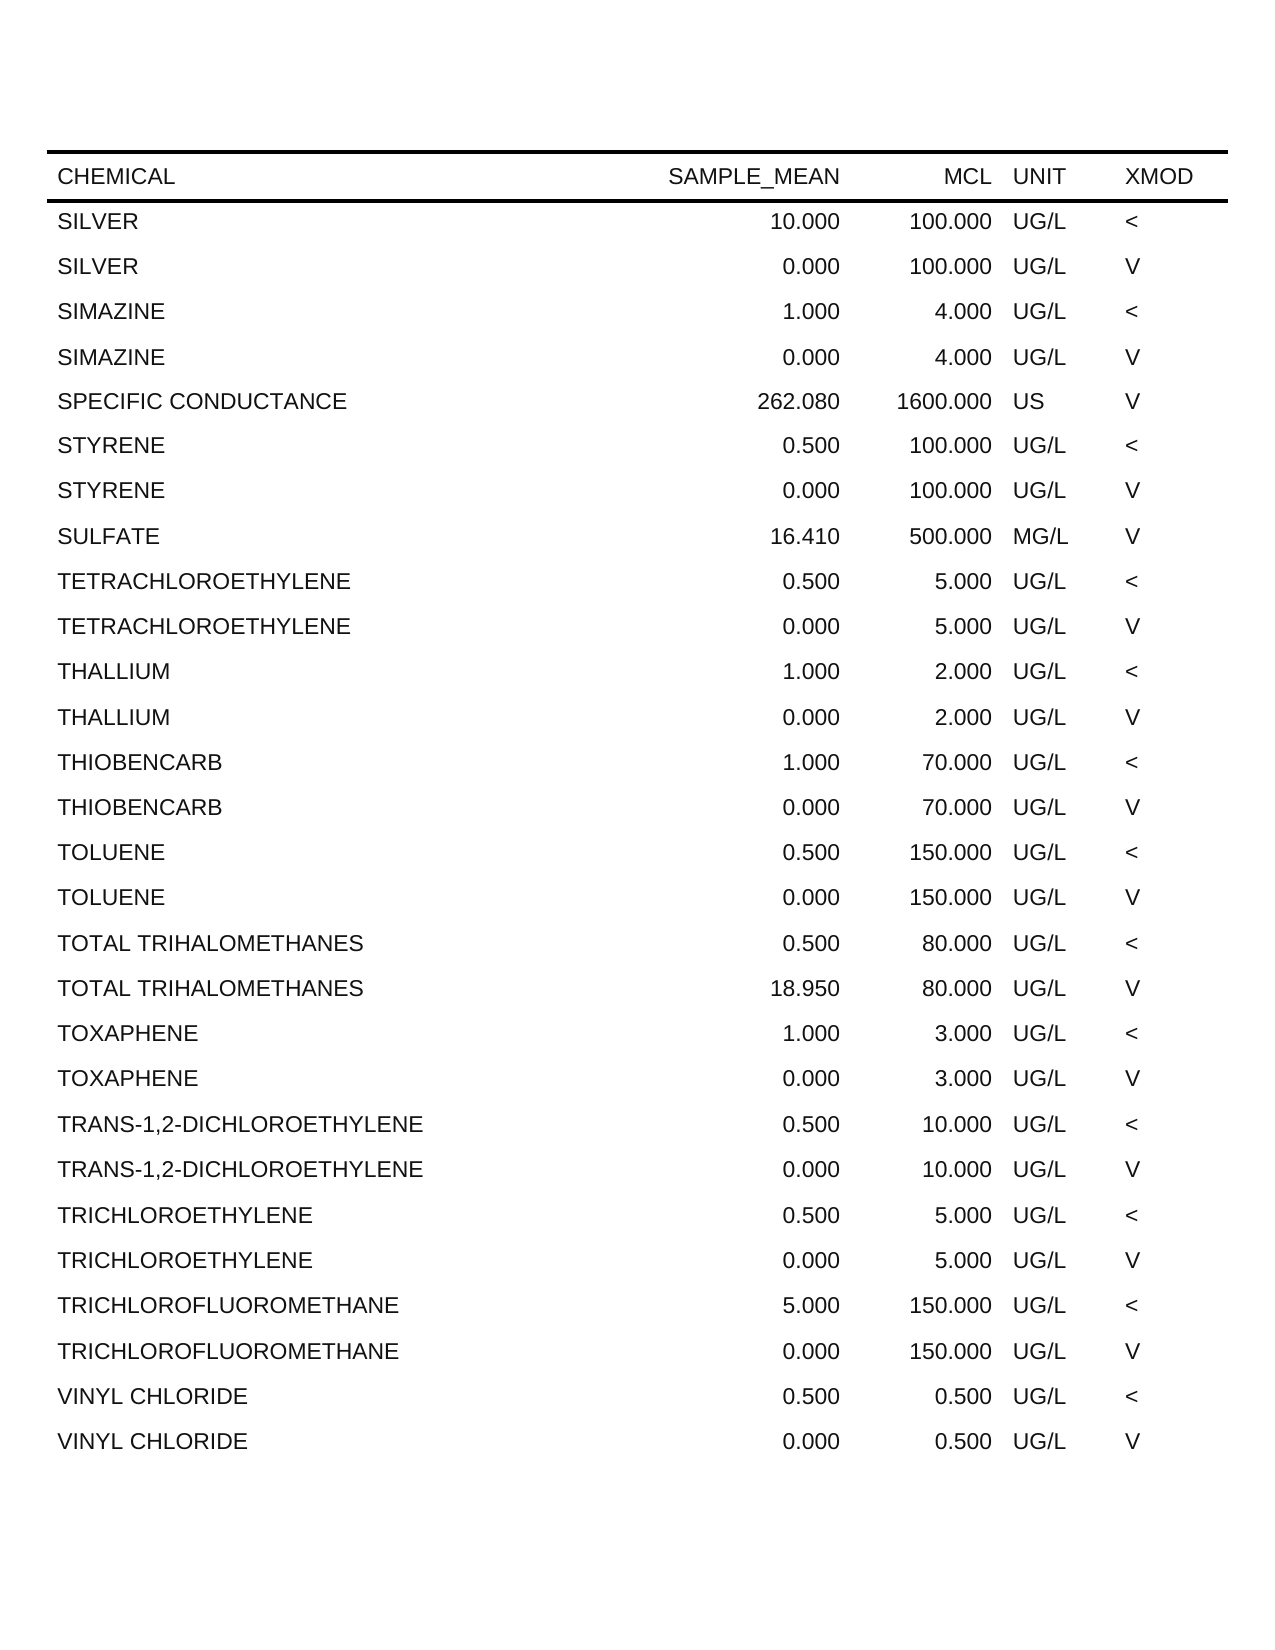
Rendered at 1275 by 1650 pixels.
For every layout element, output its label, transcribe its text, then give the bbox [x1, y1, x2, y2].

table_cell 0.000 [638, 1419, 850, 1464]
table_cell 10.000 [638, 203, 850, 244]
table_cell 10.000 [850, 1147, 1002, 1193]
table_cell V [1114, 1147, 1228, 1193]
table_cell 0.000 [638, 468, 850, 513]
table_cell 80.000 [850, 965, 1002, 1011]
table_cell UG/L [1002, 203, 1114, 244]
table_cell TRICHLOROFLUOROMETHANE [47, 1328, 638, 1373]
table_cell < [1114, 289, 1228, 334]
table_cell 0.500 [638, 920, 850, 965]
table_cell 100.000 [850, 244, 1002, 289]
table_cell 80.000 [850, 920, 1002, 965]
table_cell 100.000 [850, 423, 1002, 468]
table_cell 150.000 [850, 1328, 1002, 1373]
table_cell 500.000 [850, 513, 1002, 558]
table_cell SILVER [47, 244, 638, 289]
table_cell 0.500 [638, 830, 850, 875]
table_cell UG/L [1002, 604, 1114, 649]
table_cell V [1114, 1238, 1228, 1283]
table_cell 5.000 [638, 1283, 850, 1328]
table_cell UG/L [1002, 1101, 1114, 1147]
table_cell 0.500 [638, 1101, 850, 1147]
table_cell UG/L [1002, 965, 1114, 1011]
table_cell UG/L [1002, 1011, 1114, 1056]
table_cell TRICHLOROFLUOROMETHANE [47, 1283, 638, 1328]
table_cell 3.000 [850, 1011, 1002, 1056]
table_cell UG/L [1002, 1238, 1114, 1283]
table_cell 150.000 [850, 830, 1002, 875]
table_cell V [1114, 694, 1228, 739]
table_cell UG/L [1002, 1419, 1114, 1464]
table_cell 150.000 [850, 875, 1002, 920]
table_cell < [1114, 830, 1228, 875]
table_cell TRICHLOROETHYLENE [47, 1193, 638, 1238]
table_cell SULFATE [47, 513, 638, 558]
table_cell V [1114, 785, 1228, 830]
table_cell UG/L [1002, 739, 1114, 784]
table_cell 4.000 [850, 289, 1002, 334]
table_cell V [1114, 513, 1228, 558]
table_cell TOTAL TRIHALOMETHANES [47, 920, 638, 965]
table_cell UG/L [1002, 1147, 1114, 1193]
table_cell UG/L [1002, 1374, 1114, 1419]
table_cell V [1114, 1419, 1228, 1464]
table_cell VINYL CHLORIDE [47, 1374, 638, 1419]
table_cell STYRENE [47, 468, 638, 513]
table_cell 2.000 [850, 694, 1002, 739]
table_cell 4.000 [850, 334, 1002, 379]
table_cell UG/L [1002, 334, 1114, 379]
table_cell < [1114, 1101, 1228, 1147]
table_cell < [1114, 739, 1228, 784]
table_cell TOLUENE [47, 830, 638, 875]
table_cell < [1114, 1283, 1228, 1328]
table_cell 262.080 [638, 379, 850, 423]
table_cell US [1002, 379, 1114, 423]
table_cell 0.000 [638, 1238, 850, 1283]
table_cell SIMAZINE [47, 334, 638, 379]
table_cell 100.000 [850, 468, 1002, 513]
table_cell 0.000 [638, 334, 850, 379]
table_header XMOD [1114, 154, 1228, 198]
table_cell TETRACHLOROETHYLENE [47, 604, 638, 649]
table_cell < [1114, 1193, 1228, 1238]
table_cell < [1114, 203, 1228, 244]
table_cell < [1114, 1374, 1228, 1419]
table_cell SIMAZINE [47, 289, 638, 334]
table_header MCL [850, 154, 1002, 198]
table_cell UG/L [1002, 289, 1114, 334]
table_cell 0.500 [638, 1193, 850, 1238]
table_cell 1600.000 [850, 379, 1002, 423]
table_cell 1.000 [638, 289, 850, 334]
table_cell UG/L [1002, 830, 1114, 875]
table_cell V [1114, 875, 1228, 920]
table_cell UG/L [1002, 1328, 1114, 1373]
table_cell < [1114, 559, 1228, 604]
table_cell 150.000 [850, 1283, 1002, 1328]
table_cell 0.000 [638, 1056, 850, 1101]
table_cell TRANS-1,2-DICHLOROETHYLENE [47, 1101, 638, 1147]
table_cell 1.000 [638, 649, 850, 694]
table_cell V [1114, 379, 1228, 423]
table_cell 0.000 [638, 244, 850, 289]
table_cell 70.000 [850, 785, 1002, 830]
table_cell SILVER [47, 203, 638, 244]
table_header UNIT [1002, 154, 1114, 198]
table_cell UG/L [1002, 920, 1114, 965]
table_cell V [1114, 604, 1228, 649]
table_cell UG/L [1002, 1193, 1114, 1238]
table_cell 0.000 [638, 604, 850, 649]
table_cell 0.500 [638, 559, 850, 604]
table_cell UG/L [1002, 244, 1114, 289]
table_cell V [1114, 468, 1228, 513]
table_cell 100.000 [850, 203, 1002, 244]
table_header SAMPLE_MEAN [638, 154, 850, 198]
table_cell UG/L [1002, 559, 1114, 604]
table_cell UG/L [1002, 649, 1114, 694]
table_cell THALLIUM [47, 649, 638, 694]
table_cell 16.410 [638, 513, 850, 558]
table_cell THIOBENCARB [47, 739, 638, 784]
table_cell 10.000 [850, 1101, 1002, 1147]
table_cell TRICHLOROETHYLENE [47, 1238, 638, 1283]
table_cell UG/L [1002, 468, 1114, 513]
table_cell < [1114, 1011, 1228, 1056]
table_cell 0.000 [638, 1147, 850, 1193]
table_cell V [1114, 1328, 1228, 1373]
table_cell TOXAPHENE [47, 1056, 638, 1101]
table_cell VINYL CHLORIDE [47, 1419, 638, 1464]
table_cell V [1114, 334, 1228, 379]
table_cell 5.000 [850, 1238, 1002, 1283]
table_cell V [1114, 965, 1228, 1011]
table_cell UG/L [1002, 785, 1114, 830]
table_cell TOTAL TRIHALOMETHANES [47, 965, 638, 1011]
table_cell 0.000 [638, 785, 850, 830]
table_cell 0.500 [850, 1419, 1002, 1464]
table_cell UG/L [1002, 875, 1114, 920]
table_cell TOXAPHENE [47, 1011, 638, 1056]
table_cell UG/L [1002, 694, 1114, 739]
table_cell 0.500 [850, 1374, 1002, 1419]
table_cell 70.000 [850, 739, 1002, 784]
table_cell < [1114, 649, 1228, 694]
table_header CHEMICAL [47, 154, 638, 198]
table_cell V [1114, 1056, 1228, 1101]
table_cell THIOBENCARB [47, 785, 638, 830]
table_cell < [1114, 920, 1228, 965]
table_cell 0.500 [638, 1374, 850, 1419]
table_cell 0.000 [638, 694, 850, 739]
table_cell MG/L [1002, 513, 1114, 558]
table_cell STYRENE [47, 423, 638, 468]
table_cell TOLUENE [47, 875, 638, 920]
table_cell SPECIFIC CONDUCTANCE [47, 379, 638, 423]
table_cell 2.000 [850, 649, 1002, 694]
table_cell 1.000 [638, 739, 850, 784]
table_cell 0.000 [638, 875, 850, 920]
table_cell TRANS-1,2-DICHLOROETHYLENE [47, 1147, 638, 1193]
table_cell UG/L [1002, 423, 1114, 468]
table_cell 0.000 [638, 1328, 850, 1373]
table_cell 3.000 [850, 1056, 1002, 1101]
table_cell THALLIUM [47, 694, 638, 739]
table_cell 0.500 [638, 423, 850, 468]
table_cell TETRACHLOROETHYLENE [47, 559, 638, 604]
table_cell 18.950 [638, 965, 850, 1011]
table_cell 5.000 [850, 604, 1002, 649]
table_cell 5.000 [850, 1193, 1002, 1238]
table_cell V [1114, 244, 1228, 289]
table_cell UG/L [1002, 1283, 1114, 1328]
table_cell 1.000 [638, 1011, 850, 1056]
table_cell UG/L [1002, 1056, 1114, 1101]
table_cell 5.000 [850, 559, 1002, 604]
table_cell < [1114, 423, 1228, 468]
